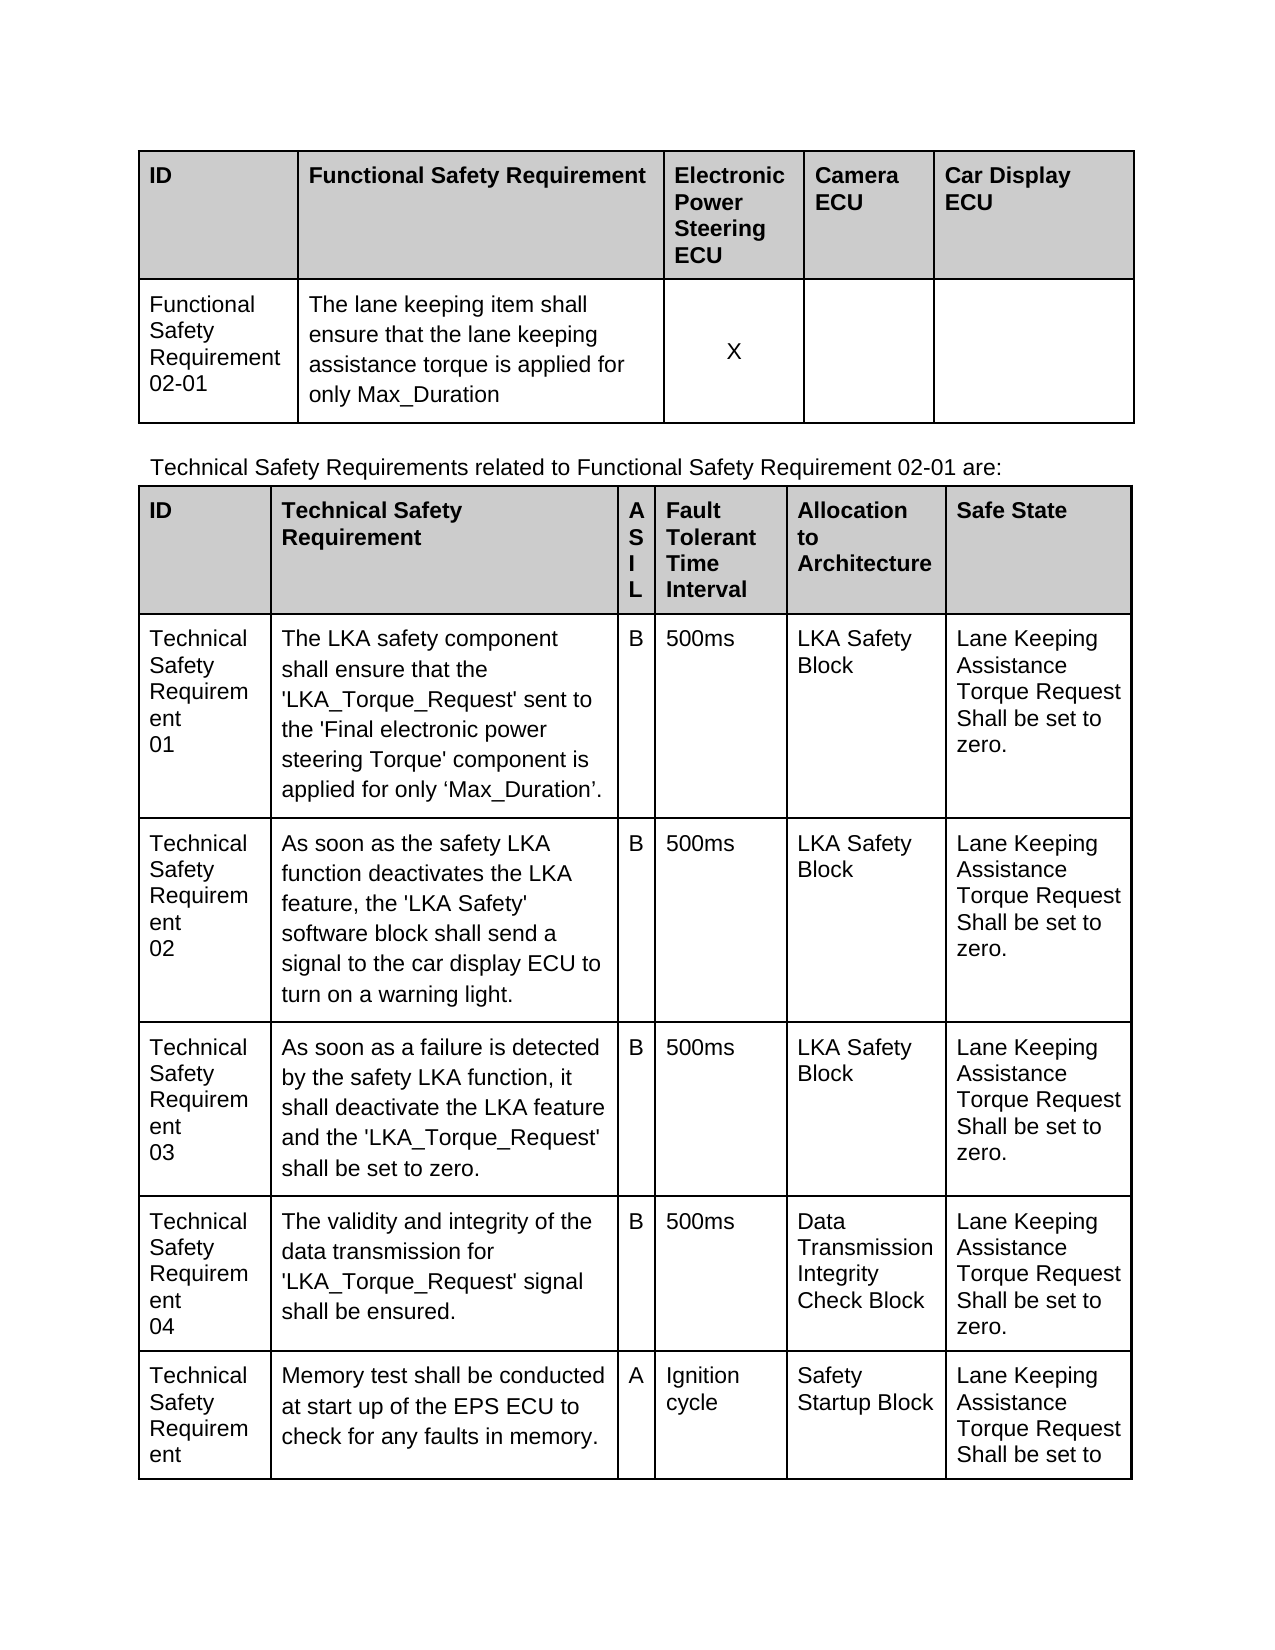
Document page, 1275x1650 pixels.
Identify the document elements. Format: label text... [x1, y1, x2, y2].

table_cell The lane keeping item shall ensure that the lane keeping assistance torque is applied for only Max_Duration [299, 280, 663, 422]
text Technical Safety Requirements related to Functional Safety Requirement 02-01 are: [150, 454, 1125, 481]
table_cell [140, 1352, 270, 1478]
table_cell 500ms [656, 1023, 786, 1195]
table_cell A [619, 1352, 654, 1478]
table_cell B [619, 819, 654, 1021]
table_header Technical Safety Requirement [272, 487, 617, 613]
table_header Camera ECU [805, 152, 933, 278]
table_cell B [619, 615, 654, 817]
table_cell [805, 280, 933, 422]
table_header ID [140, 487, 270, 613]
table_cell LKA Safety Block [788, 1023, 945, 1195]
table_cell Lane Keeping Assistance Torque Request Shall be set to zero. [947, 1197, 1130, 1350]
table_cell Technical Safety Requirement 03 [140, 1023, 270, 1195]
table_cell Technical Safety Requirement 01 [140, 615, 270, 817]
table_cell Lane Keeping Assistance Torque Request Shall be set to zero. [947, 819, 1130, 1021]
table_cell [935, 280, 1133, 422]
table_cell Technical Safety Requirement 04 [140, 1197, 270, 1350]
table_cell 500ms [656, 615, 786, 817]
table_header ASIL [619, 487, 654, 613]
table_cell Technical Safety Requirement 02 [140, 819, 270, 1021]
table_header Functional Safety Requirement [299, 152, 663, 278]
table_header Allocation to Architecture [788, 487, 945, 613]
table_cell Lane Keeping Assistance Torque Request Shall be set to zero. [947, 1023, 1130, 1195]
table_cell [272, 1352, 617, 1478]
table_cell 500ms [656, 819, 786, 1021]
table_cell B [619, 1023, 654, 1195]
table_cell 500ms [656, 1197, 786, 1350]
table_cell LKA Safety Block [788, 819, 945, 1021]
table_cell B [619, 1197, 654, 1350]
table_cell As soon as the safety LKA function deactivates the LKA feature, the 'LKA Safety' software block shall send a signal to the car display ECU to turn on a warning light. [272, 819, 617, 1021]
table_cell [788, 1352, 945, 1478]
table_header Safe State [947, 487, 1130, 613]
table_header ID [140, 152, 297, 278]
table_cell X [665, 280, 803, 422]
table_cell The validity and integrity of the data transmission for 'LKA_Torque_Request' signal shall be ensured. [272, 1197, 617, 1350]
table_cell The LKA safety component shall ensure that the 'LKA_Torque_Request' sent to the 'Final electronic power steering Torque' component is applied for only ‘Max_Duration’. [272, 615, 617, 817]
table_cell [947, 1352, 1130, 1478]
table_header Fault Tolerant Time Interval [656, 487, 786, 613]
table_header Car Display ECU [935, 152, 1133, 278]
table_cell As soon as a failure is detected by the safety LKA function, it shall deactivate the LKA feature and the 'LKA_Torque_Request' shall be set to zero. [272, 1023, 617, 1195]
table_cell LKA Safety Block [788, 615, 945, 817]
table_cell Data Transmission Integrity Check Block [788, 1197, 945, 1350]
table_cell Functional Safety Requirement 02-01 [140, 280, 297, 422]
table_cell Lane Keeping Assistance Torque Request Shall be set to zero. [947, 615, 1130, 817]
table_cell Ignition cycle [656, 1352, 786, 1478]
table_header Electronic Power Steering ECU [665, 152, 803, 278]
